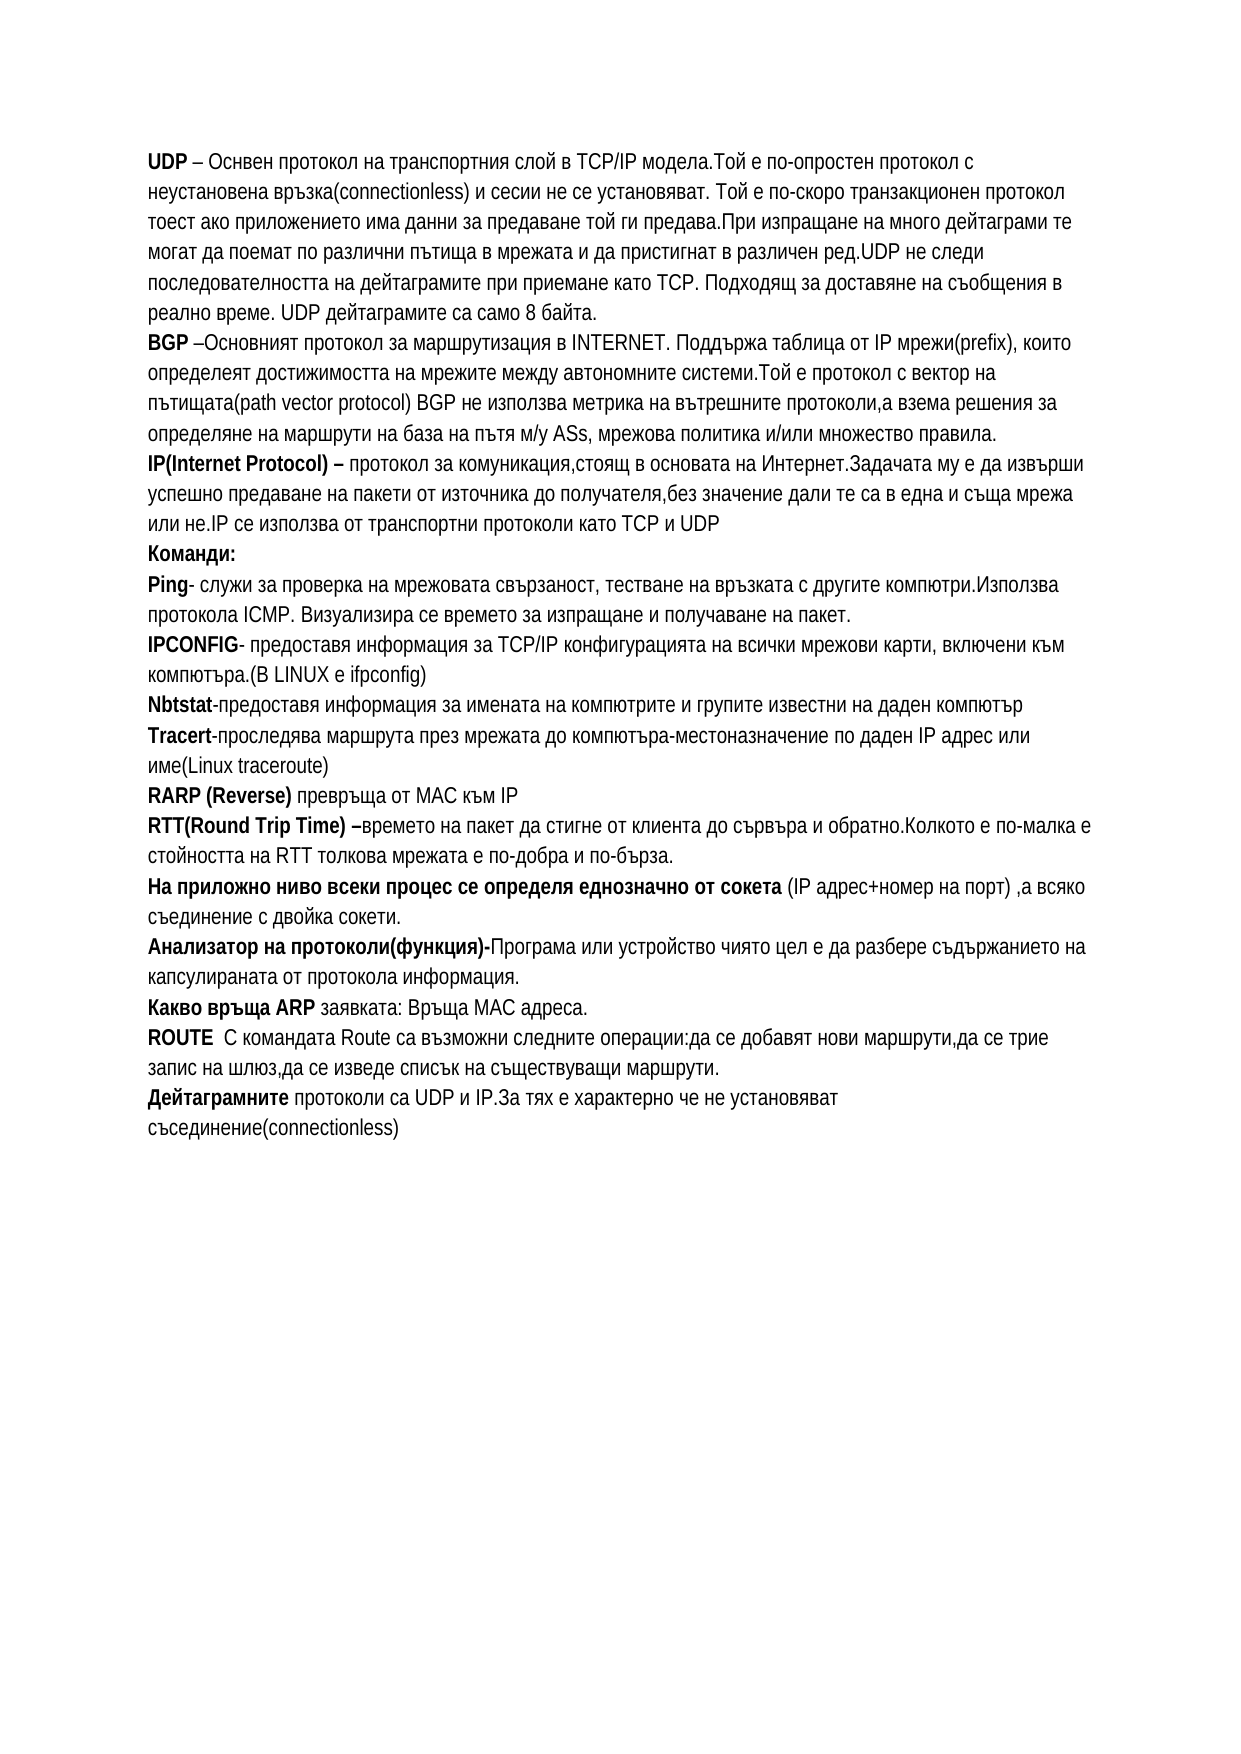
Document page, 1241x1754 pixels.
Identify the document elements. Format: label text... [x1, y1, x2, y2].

text Какво връща ARP заявката: Връща МАС адреса. [148, 993, 1093, 1020]
text Анализатор на протоколи(функция)-Програма или устройство чиято цел е да разбере съдържанието на капсулираната от протокола информация. [148, 933, 1093, 989]
text RARP (Reverse) превръща от MAC към IP [148, 782, 1093, 808]
text UDP – Оснвен протокол на транспортния слой в TCP/IP модела.Той е по-опростен протокол с неустановена връзка(connectionless) и сесии не се установяват. Той е по-скоро транзакционен протокол тоест ако приложението има данни за предаване той ги предава.При изпращане на много дейтаграми те могат да поемат по различни пътища в мрежата и да пристигнат в различен ред.UDP не следи последователността на дейтаграмите при приемане като ТСР. Подходящ за доставяне на съобщения в реално време. UDP дейтаграмите са само 8 байта. [148, 148, 1093, 325]
text Tracert-проследява маршрута през мрежата до компютъра-местоназначение по даден IP адрес или име(Linux traceroute) [148, 722, 1093, 778]
text BGP –Основният протокол за маршрутизация в INTERNET. Поддържа таблица от IP мрежи(prefix), които определеят достижимостта на мрежите между автономните системи.Той е протокол с вектор на пътищата(path vector protocol) BGP не използва метрика на вътрешните протоколи,а взема решения за определяне на маршрути на база на пътя м/у ASs, мрежова политика и/или множество правила. [148, 329, 1093, 446]
text Дейтаграмните протоколи са UDP и IP.За тях е характерно че не установяват съсединение(connectionless) [148, 1084, 1093, 1141]
text Nbtstat-предоставя информация за имената на компютрите и групите известни на даден компютър [148, 691, 1093, 718]
text IP(Internet Protocol) – протокол за комуникация,стоящ в основата на Интернет.Задачата му е да извърши успешно предаване на пакети от източника до получателя,без значение дали те са в една и съща мрежа или не.IP се използва от транспортни протоколи като TCP и UDP [148, 450, 1093, 536]
text Команди: [148, 540, 1093, 567]
text На приложно ниво всеки процес се определя еднозначно от сокета (IP адрес+номер на порт) ,а всяко съединение с двойка сокети. [148, 873, 1093, 929]
text ROUTE С командата Route са възможни следните операции:да се добавят нови маршрути,да се трие запис на шлюз,да се изведе списък на съществуващи маршрути. [148, 1024, 1093, 1080]
text Ping- служи за проверка на мрежовата свързаност, тестване на връзката с другите компютри.Използва протокола ICMP. Визуализира се времето за изпращане и получаване на пакет. [148, 571, 1093, 627]
text IPCONFIG- предоставя информация за ТCP/IP конфигурацията на всички мрежови карти, включени към компютъра.(В LINUX e ifpconfig) [148, 631, 1093, 687]
text RTT(Round Trip Time) –времето на пакет да стигне от клиента до сървъра и обратно.Колкото е по-малка е стойността на RTT толкова мрежата е по-добра и по-бърза. [148, 812, 1093, 869]
